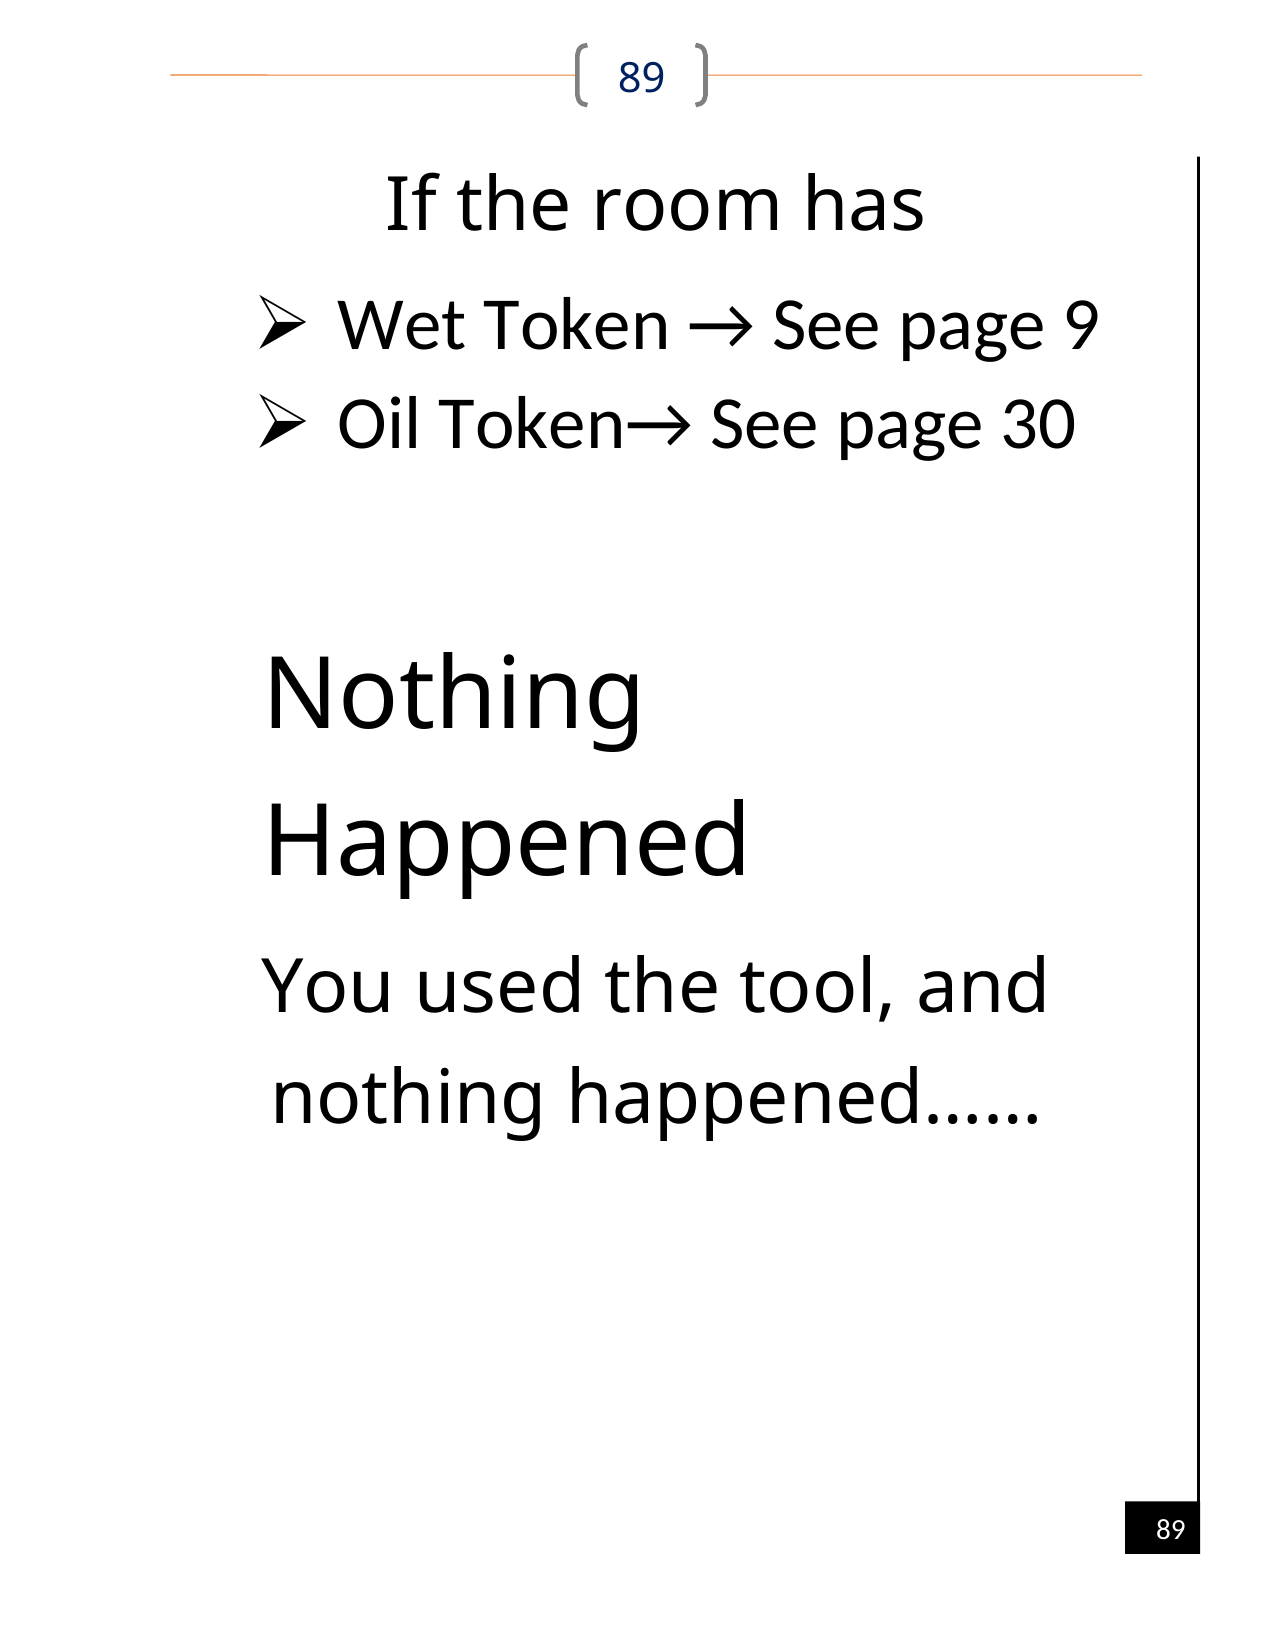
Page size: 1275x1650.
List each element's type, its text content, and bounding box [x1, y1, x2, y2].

text If the room has [187, 150, 1125, 252]
list Nothing Happened [262, 622, 1125, 905]
list Oil Token→ See page 30 [253, 376, 1125, 467]
list Wet Token → See page 9 [253, 277, 1125, 368]
text You used the tool, and nothing happened…… [187, 933, 1125, 1145]
